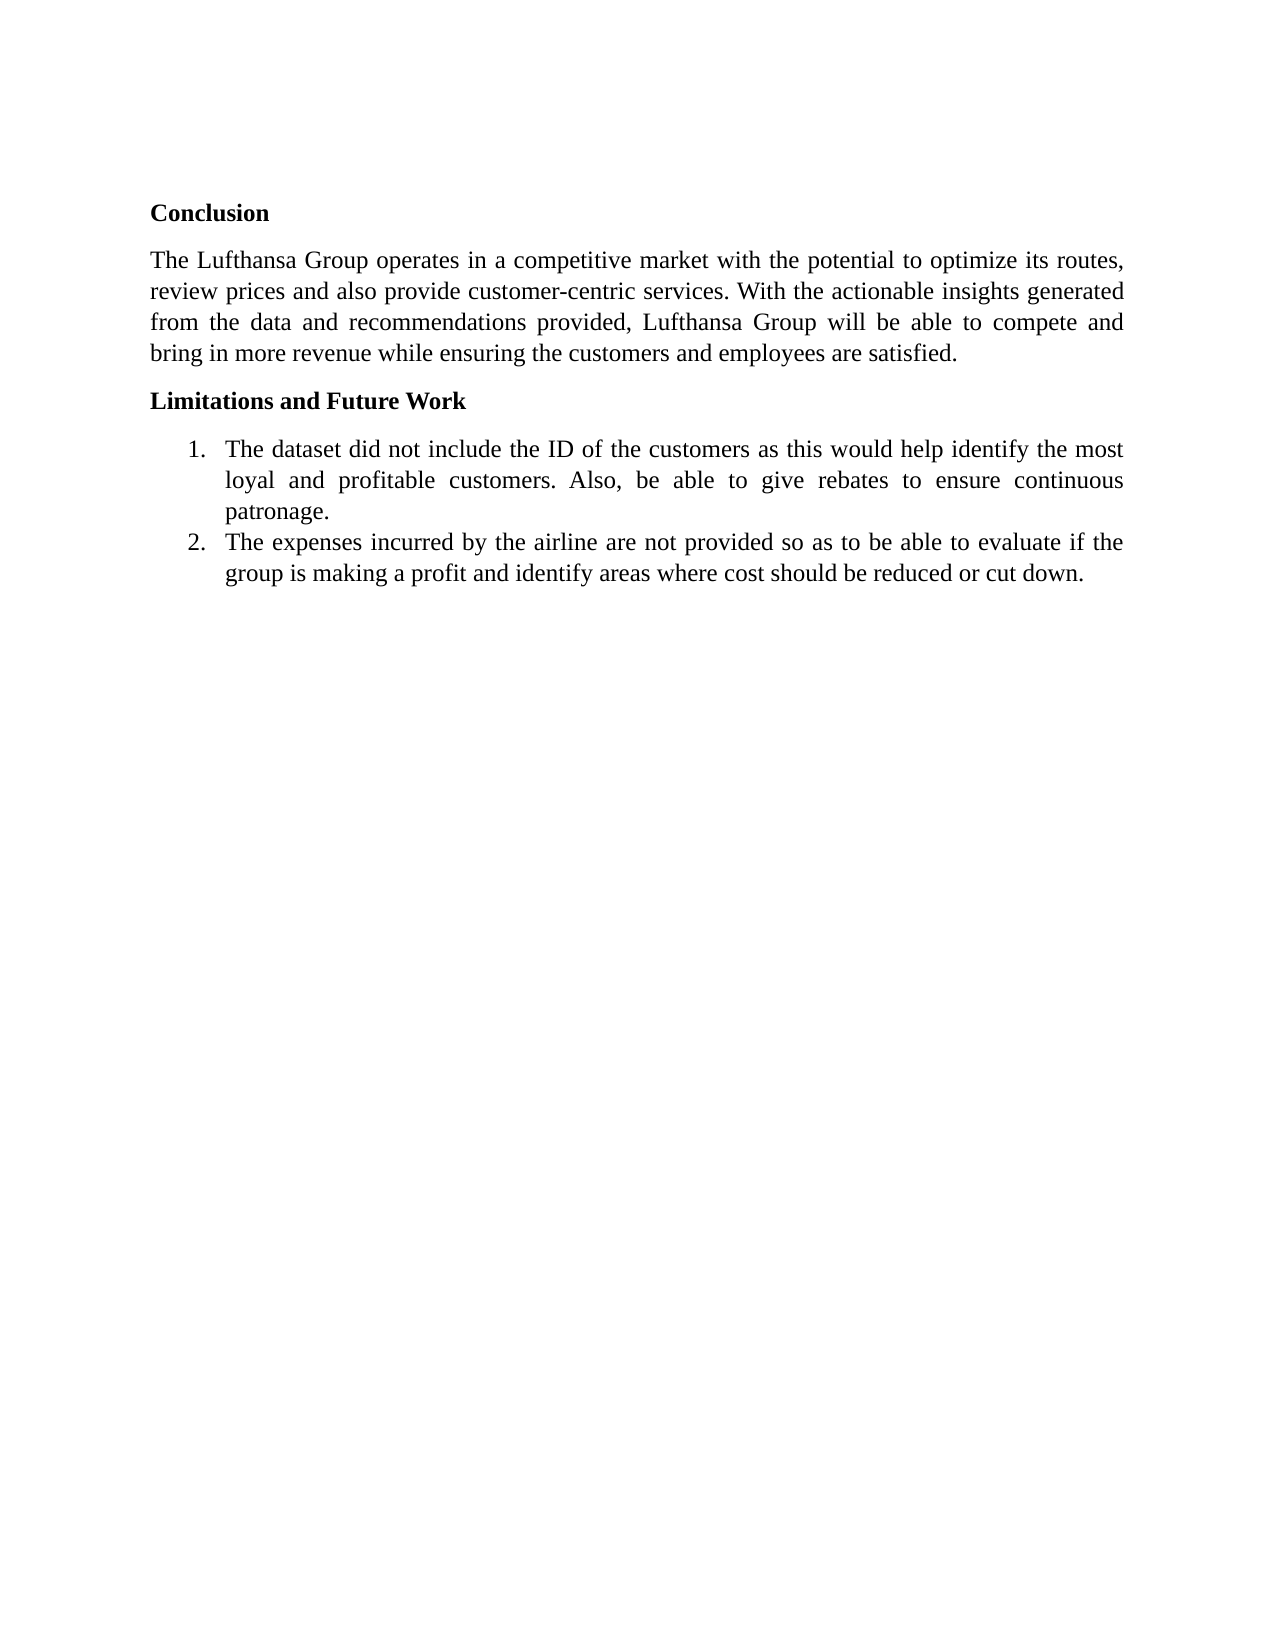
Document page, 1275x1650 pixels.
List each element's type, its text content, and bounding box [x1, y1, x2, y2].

list The expenses incurred by the airline are not provided so as to be able to evaluate if the group is making a profit and identify areas where cost should be reduced or cut down. [187, 527, 1125, 587]
text The Lufthansa Group operates in a competitive market with the potential to optimize its routes, review prices and also provide customer-centric services. With the actionable insights generated from the data and recommendations provided, Lufthansa Group will be able to compete and bring in more revenue while ensuring the customers and employees are satisfied. [150, 245, 1125, 367]
list The dataset did not include the ID of the customers as this would help identify the most loyal and profitable customers. Also, be able to give rebates to ensure continuous patronage. [187, 434, 1125, 525]
text Conclusion [150, 198, 1125, 226]
text Limitations and Future Work [150, 386, 1125, 415]
